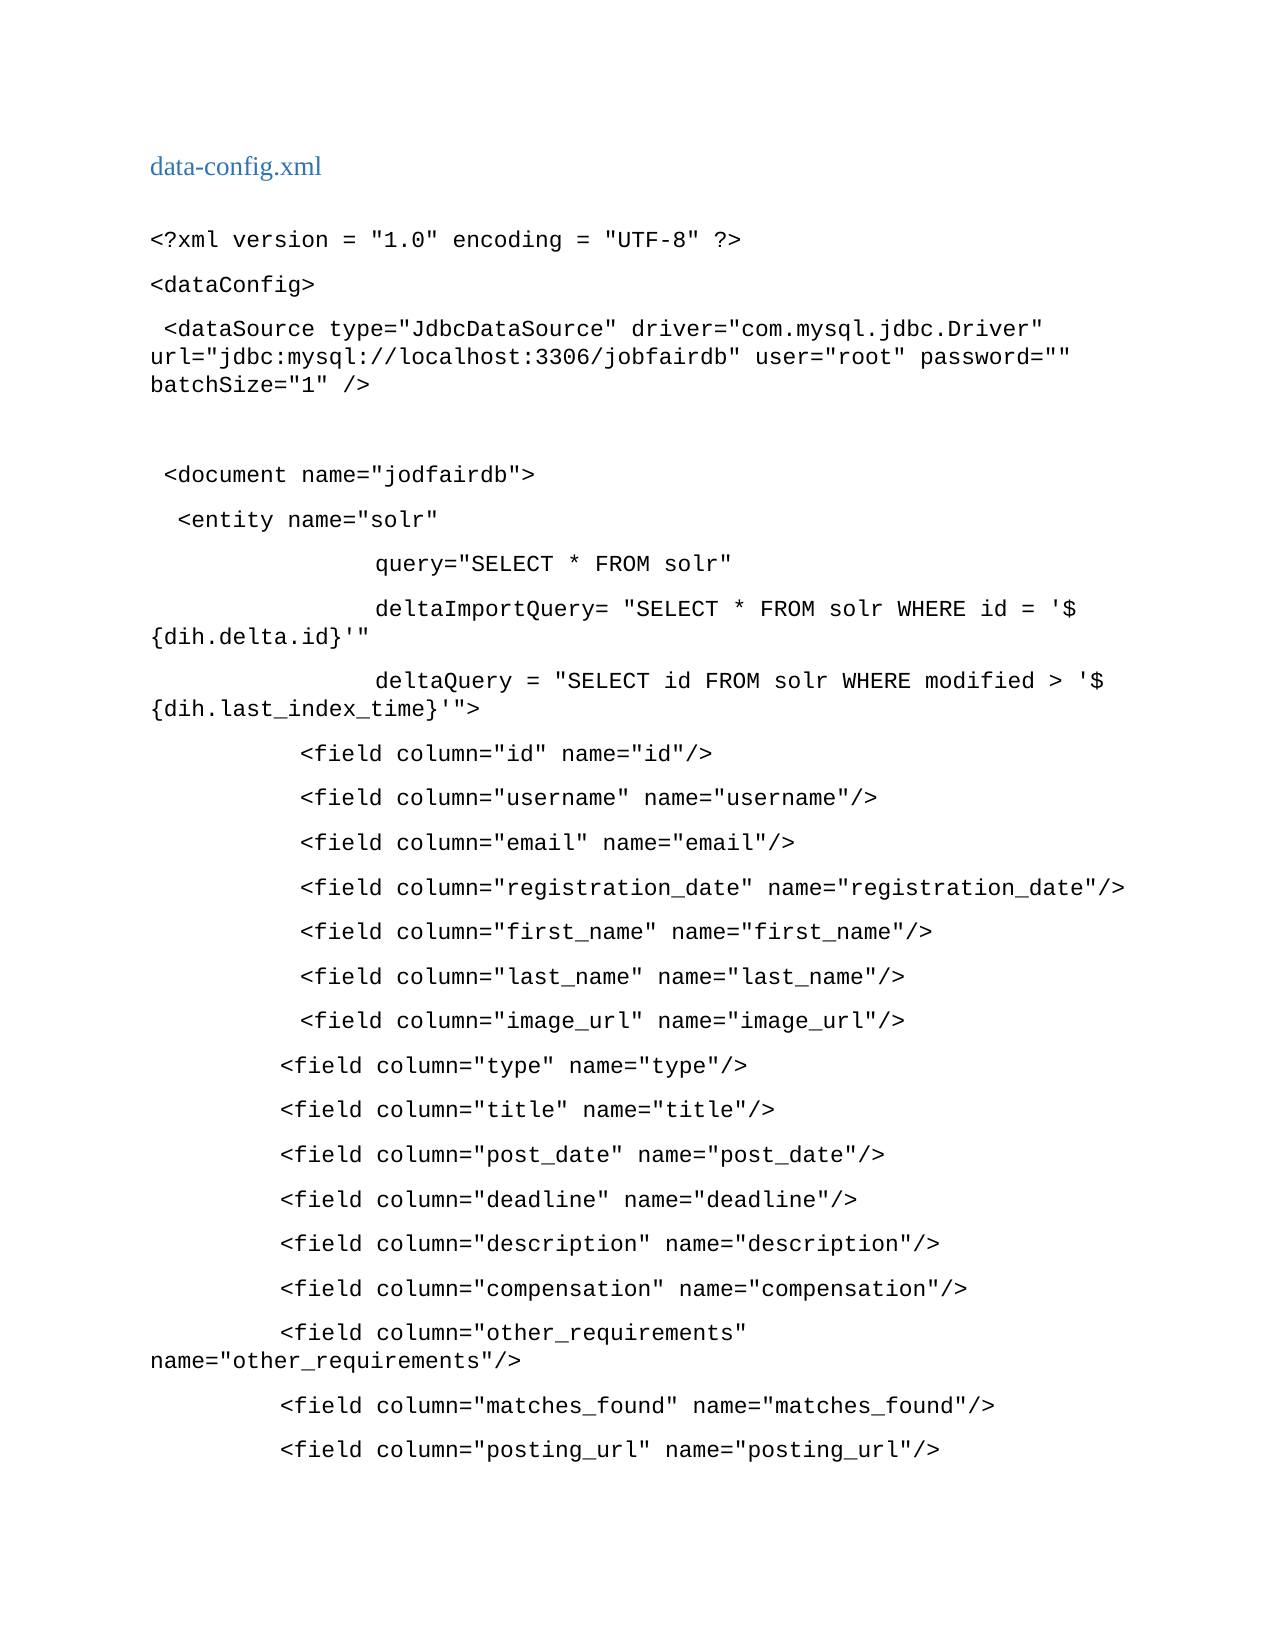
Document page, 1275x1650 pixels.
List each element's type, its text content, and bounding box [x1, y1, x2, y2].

text <dataSource type="JdbcDataSource" driver="com.mysql.jdbc.Driver" url="jdbc:mysql://localhost:3306/jobfairdb" user="root" password="" batchSize="1" /> [150, 318, 1125, 399]
text <document name="jodfairdb"> [150, 463, 1125, 489]
text <field column="description" name="description"/> [150, 1232, 1125, 1258]
text <field column="compensation" name="compensation"/> [150, 1277, 1125, 1303]
text <field column="id" name="id"/> [150, 742, 1125, 768]
text <field column="email" name="email"/> [150, 831, 1125, 857]
text <field column="other_requirements" name="other_requirements"/> [150, 1322, 1125, 1376]
subtitle data-config.xml [150, 150, 1125, 181]
text <field column="image_url" name="image_url"/> [150, 1009, 1125, 1036]
text <field column="username" name="username"/> [150, 787, 1125, 813]
text <field column="posting_url" name="posting_url"/> [150, 1439, 1125, 1465]
text deltaQuery = "SELECT id FROM solr WHERE modified > '${dih.last_index_time}'"> [150, 669, 1125, 723]
text deltaImportQuery= "SELECT * FROM solr WHERE id = '${dih.delta.id}'" [150, 597, 1125, 651]
text <field column="type" name="type"/> [150, 1054, 1125, 1080]
text <field column="first_name" name="first_name"/> [150, 920, 1125, 946]
text <dataConfig> [150, 273, 1125, 299]
text <field column="title" name="title"/> [150, 1099, 1125, 1125]
text <field column="post_date" name="post_date"/> [150, 1143, 1125, 1169]
text <?xml version = "1.0" encoding = "UTF-8" ?> [150, 229, 1125, 254]
text <field column="registration_date" name="registration_date"/> [150, 876, 1125, 902]
text <entity name="solr" [150, 508, 1125, 534]
text query="SELECT * FROM solr" [150, 552, 1125, 578]
text <field column="deadline" name="deadline"/> [150, 1188, 1125, 1214]
text <field column="matches_found" name="matches_found"/> [150, 1394, 1125, 1420]
text <field column="last_name" name="last_name"/> [150, 965, 1125, 991]
